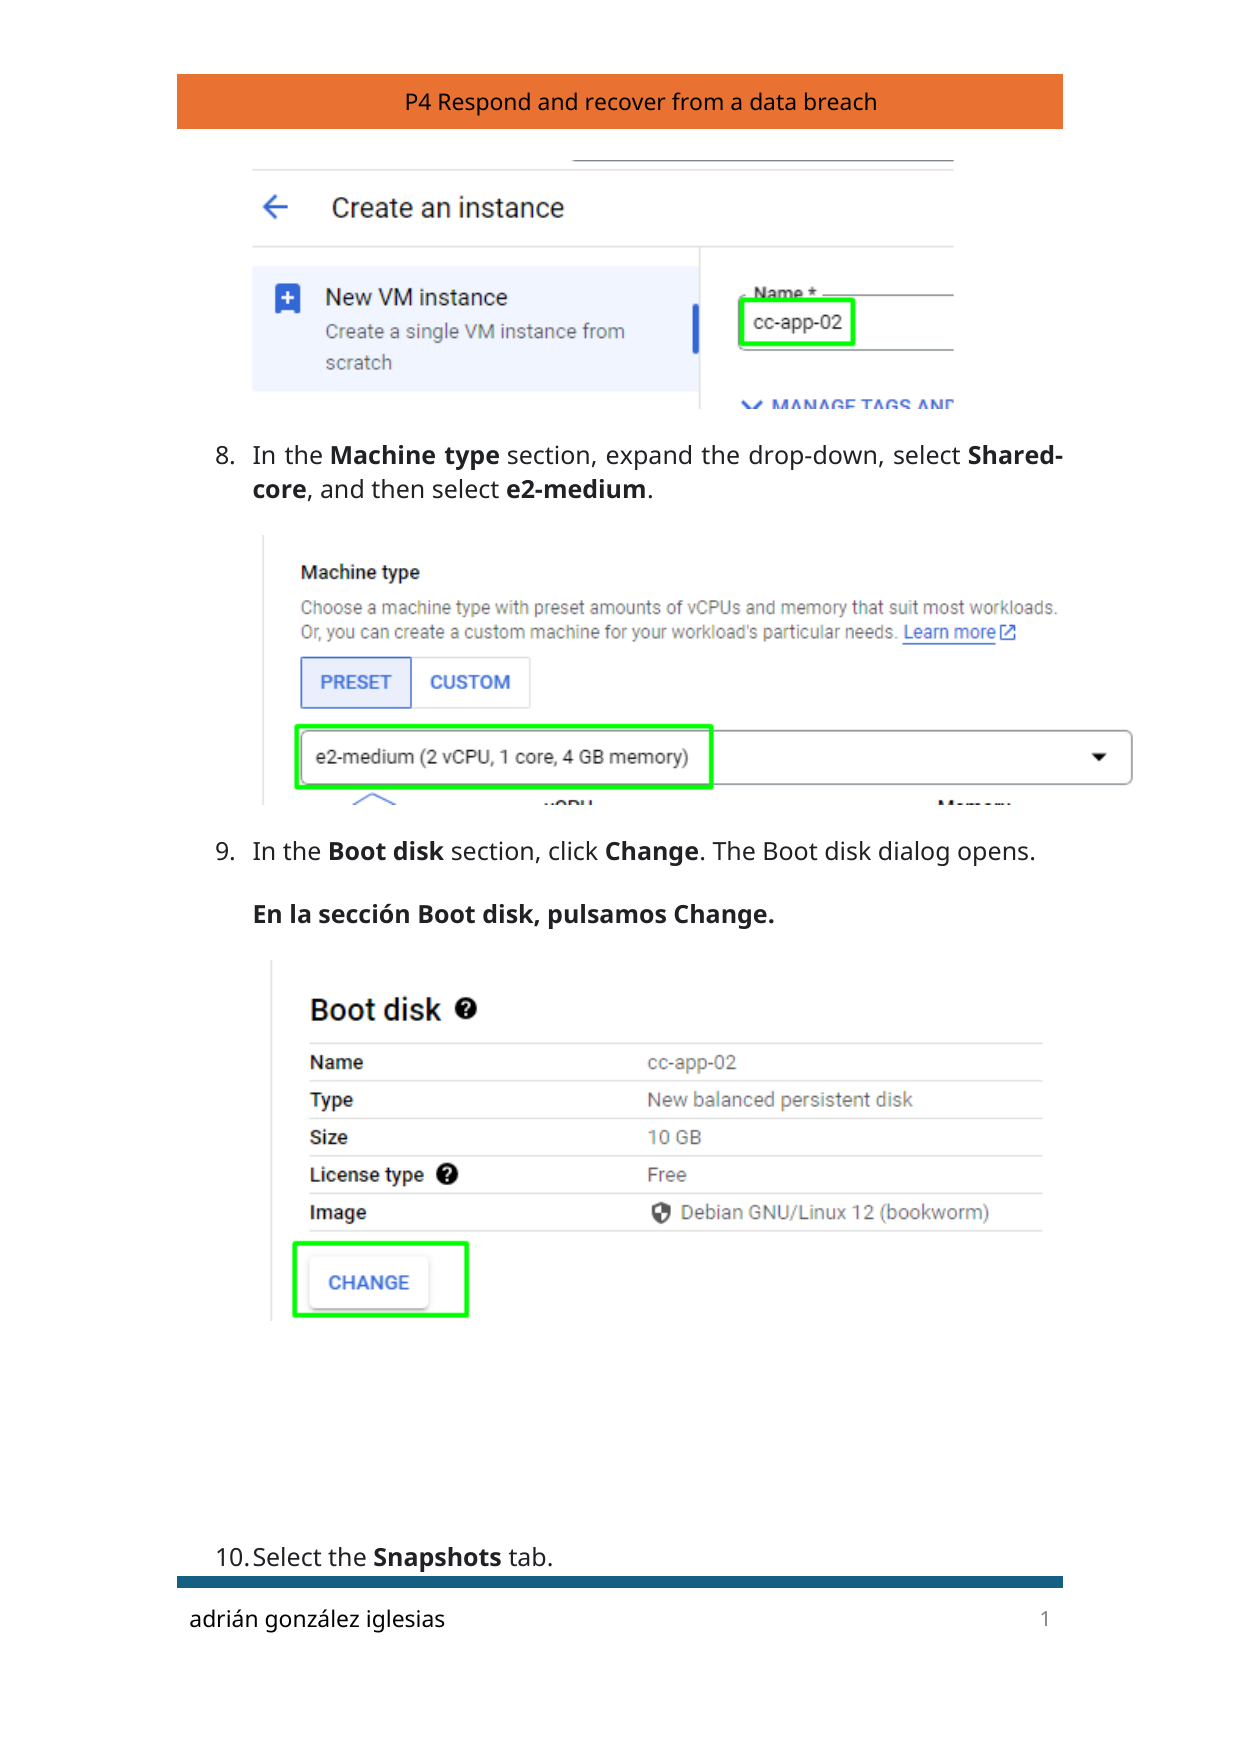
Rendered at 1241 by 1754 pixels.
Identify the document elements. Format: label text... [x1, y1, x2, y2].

list Select the Snapshots tab. [215, 1540, 1063, 1574]
picture [252, 535, 1138, 805]
picture [252, 160, 954, 409]
list In the Boot disk section, click Change. The Boot disk dialog opens. [215, 834, 1063, 868]
text En la sección Boot disk, pulsamos Change. [252, 897, 1063, 931]
picture [252, 960, 1043, 1321]
list In the Machine type section, expand the drop-down, select Shared-core, and then select e2-medium. [215, 438, 1063, 506]
